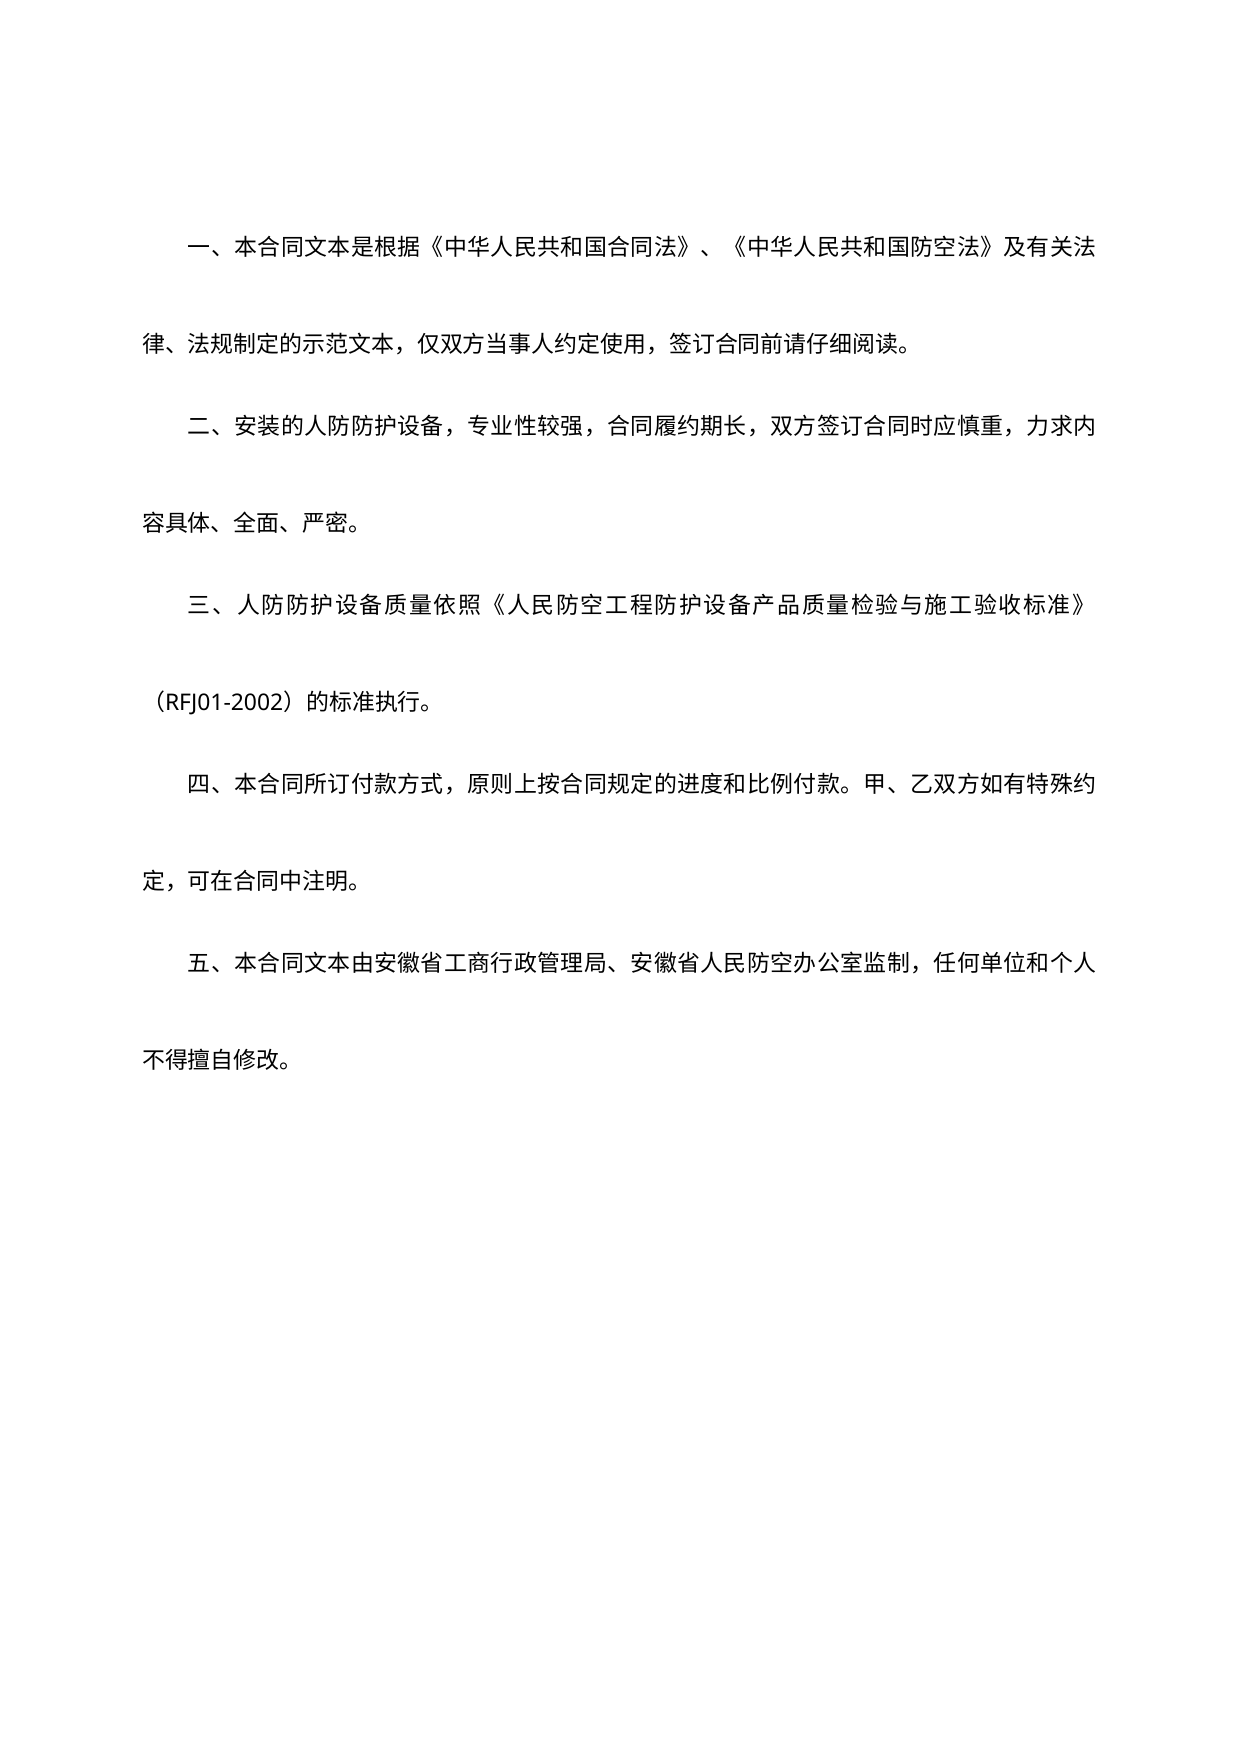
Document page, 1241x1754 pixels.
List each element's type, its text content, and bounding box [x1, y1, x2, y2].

text 二、安装的人防防护设备，专业性较强，合同履约期长，双方签订合同时应慎重，力求内容具体、全面、严密。 [142, 392, 1098, 554]
text 五、本合同文本由安徽省工商行政管理局、安徽省人民防空办公室监制，任何单位和个人不得擅自修改。 [142, 929, 1098, 1091]
text 四、本合同所订付款方式，原则上按合同规定的进度和比例付款。甲、乙双方如有特殊约定，可在合同中注明。 [142, 750, 1098, 912]
text 三、人防防护设备质量依照《人民防空工程防护设备产品质量检验与施工验收标准》（RFJ01-2002）的标准执行。 [142, 571, 1098, 733]
text 一、本合同文本是根据《中华人民共和国合同法》、《中华人民共和国防空法》及有关法律、法规制定的示范文本，仅双方当事人约定使用，签订合同前请仔细阅读。 [142, 213, 1098, 375]
